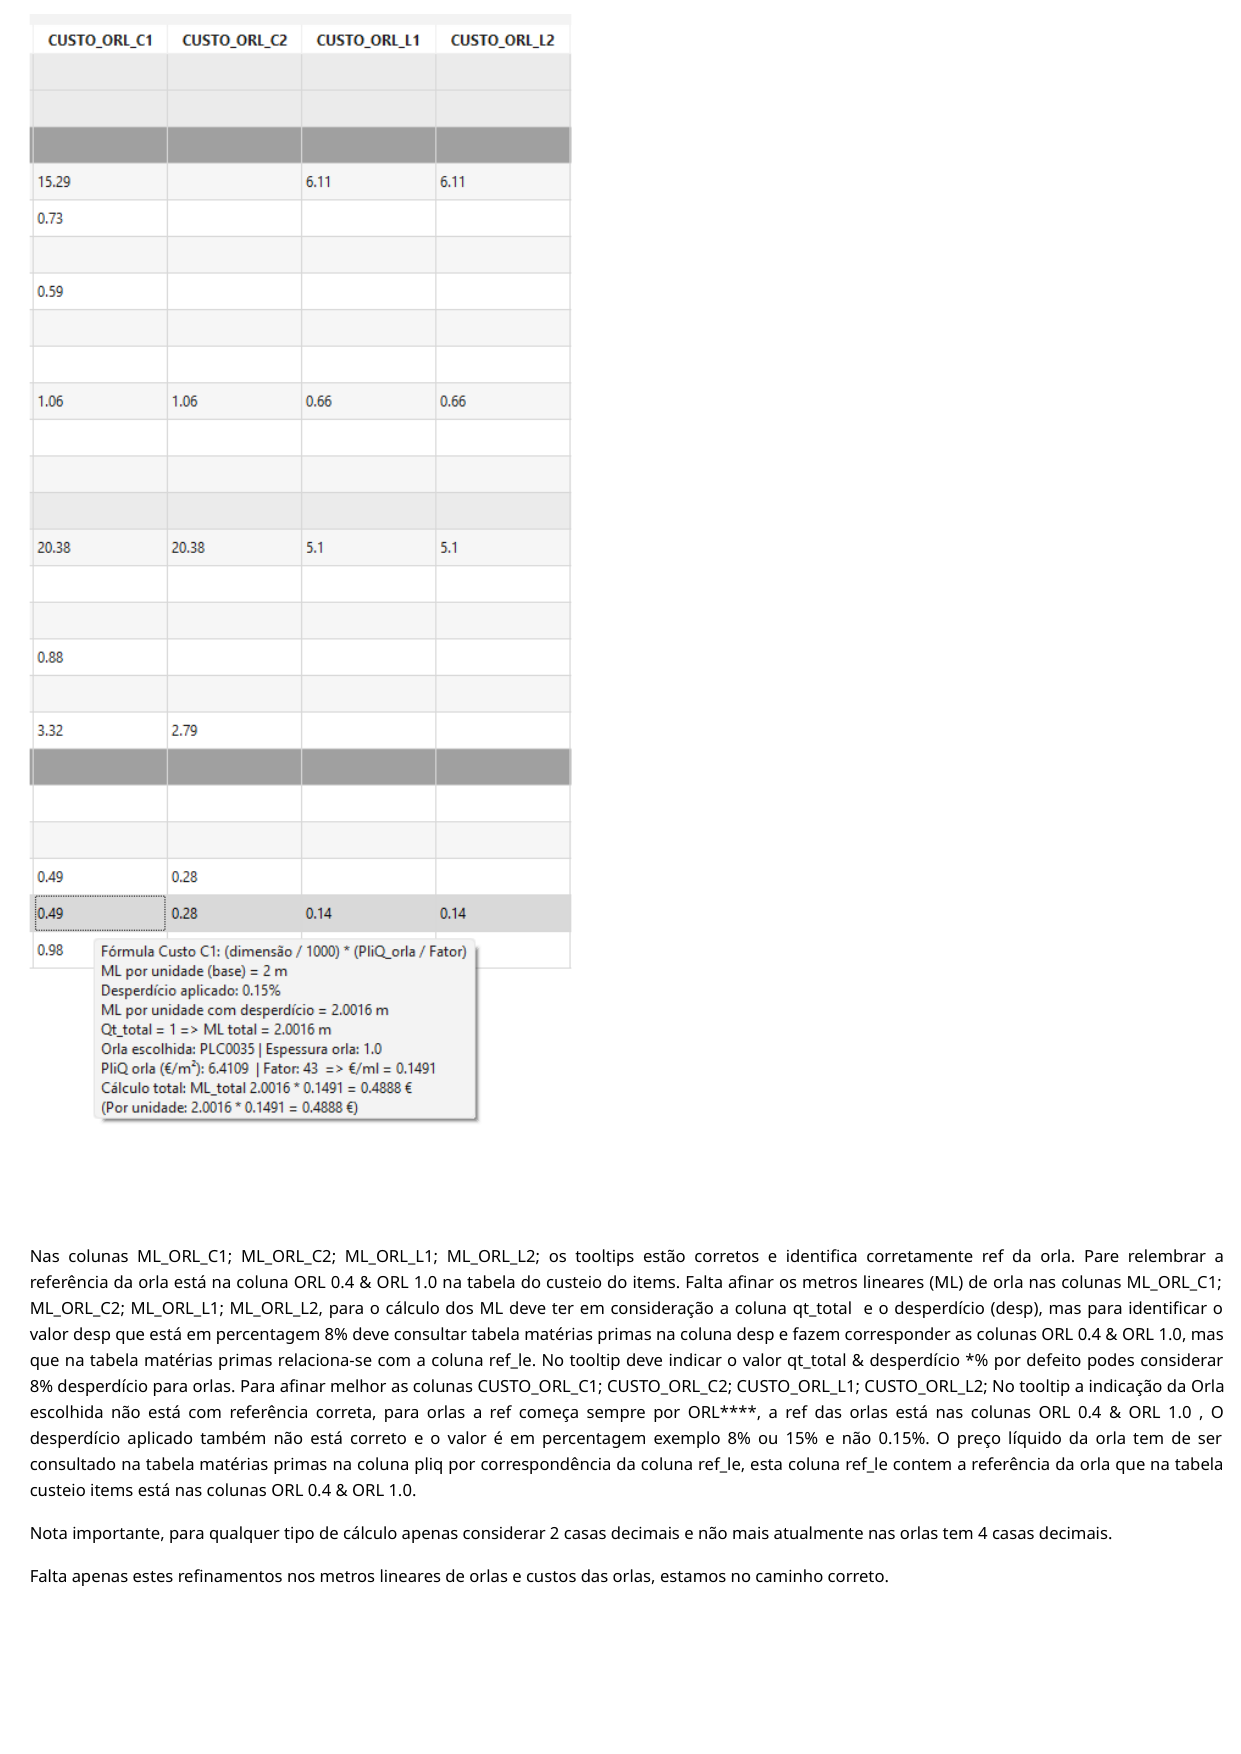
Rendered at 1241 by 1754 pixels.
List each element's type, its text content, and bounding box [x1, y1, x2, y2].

picture [29, 14, 572, 1181]
text Nas colunas ML_ORL_C1; ML_ORL_C2; ML_ORL_L1; ML_ORL_L2; os tooltips estão corretos e identifica corretamente ref da orla. Pare relembrar a referência da orla está na coluna ORL 0.4 & ORL 1.0 na tabela do custeio do items. Falta afinar os metros lineares (ML) de orla nas colunas ML_ORL_C1; ML_ORL_C2; ML_ORL_L1; ML_ORL_L2, para o cálculo dos ML deve ter em consideração a coluna qt_total e o desperdício (desp), mas para identificar o valor desp que está em percentagem 8% deve consultar tabela matérias primas na coluna desp e fazem corresponder as colunas ORL 0.4 & ORL 1.0, mas que na tabela matérias primas relaciona-se com a coluna ref_le. No tooltip deve indicar o valor qt_total & desperdício *% por defeito podes considerar 8% desperdício para orlas. Para afinar melhor as colunas CUSTO_ORL_C1; CUSTO_ORL_C2; CUSTO_ORL_L1; CUSTO_ORL_L2; No tooltip a indicação da Orla escolhida não está com referência correta, para orlas a ref começa sempre por ORL****, a ref das orlas está nas colunas ORL 0.4 & ORL 1.0 , O desperdício aplicado também não está correto e o valor é em percentagem exemplo 8% ou 15% e não 0.15%. O preço líquido da orla tem de ser consultado na tabela matérias primas na coluna pliq por correspondência da coluna ref_le, esta coluna ref_le contem a referência da orla que na tabela custeio items está nas colunas ORL 0.4 & ORL 1.0. [29, 1245, 1226, 1502]
text Falta apenas estes refinamentos nos metros lineares de orlas e custos das orlas, estamos no caminho correto. [29, 1564, 1226, 1587]
text Nota importante, para qualquer tipo de cálculo apenas considerar 2 casas decimais e não mais atualmente nas orlas tem 4 casas decimais. [29, 1522, 1226, 1544]
